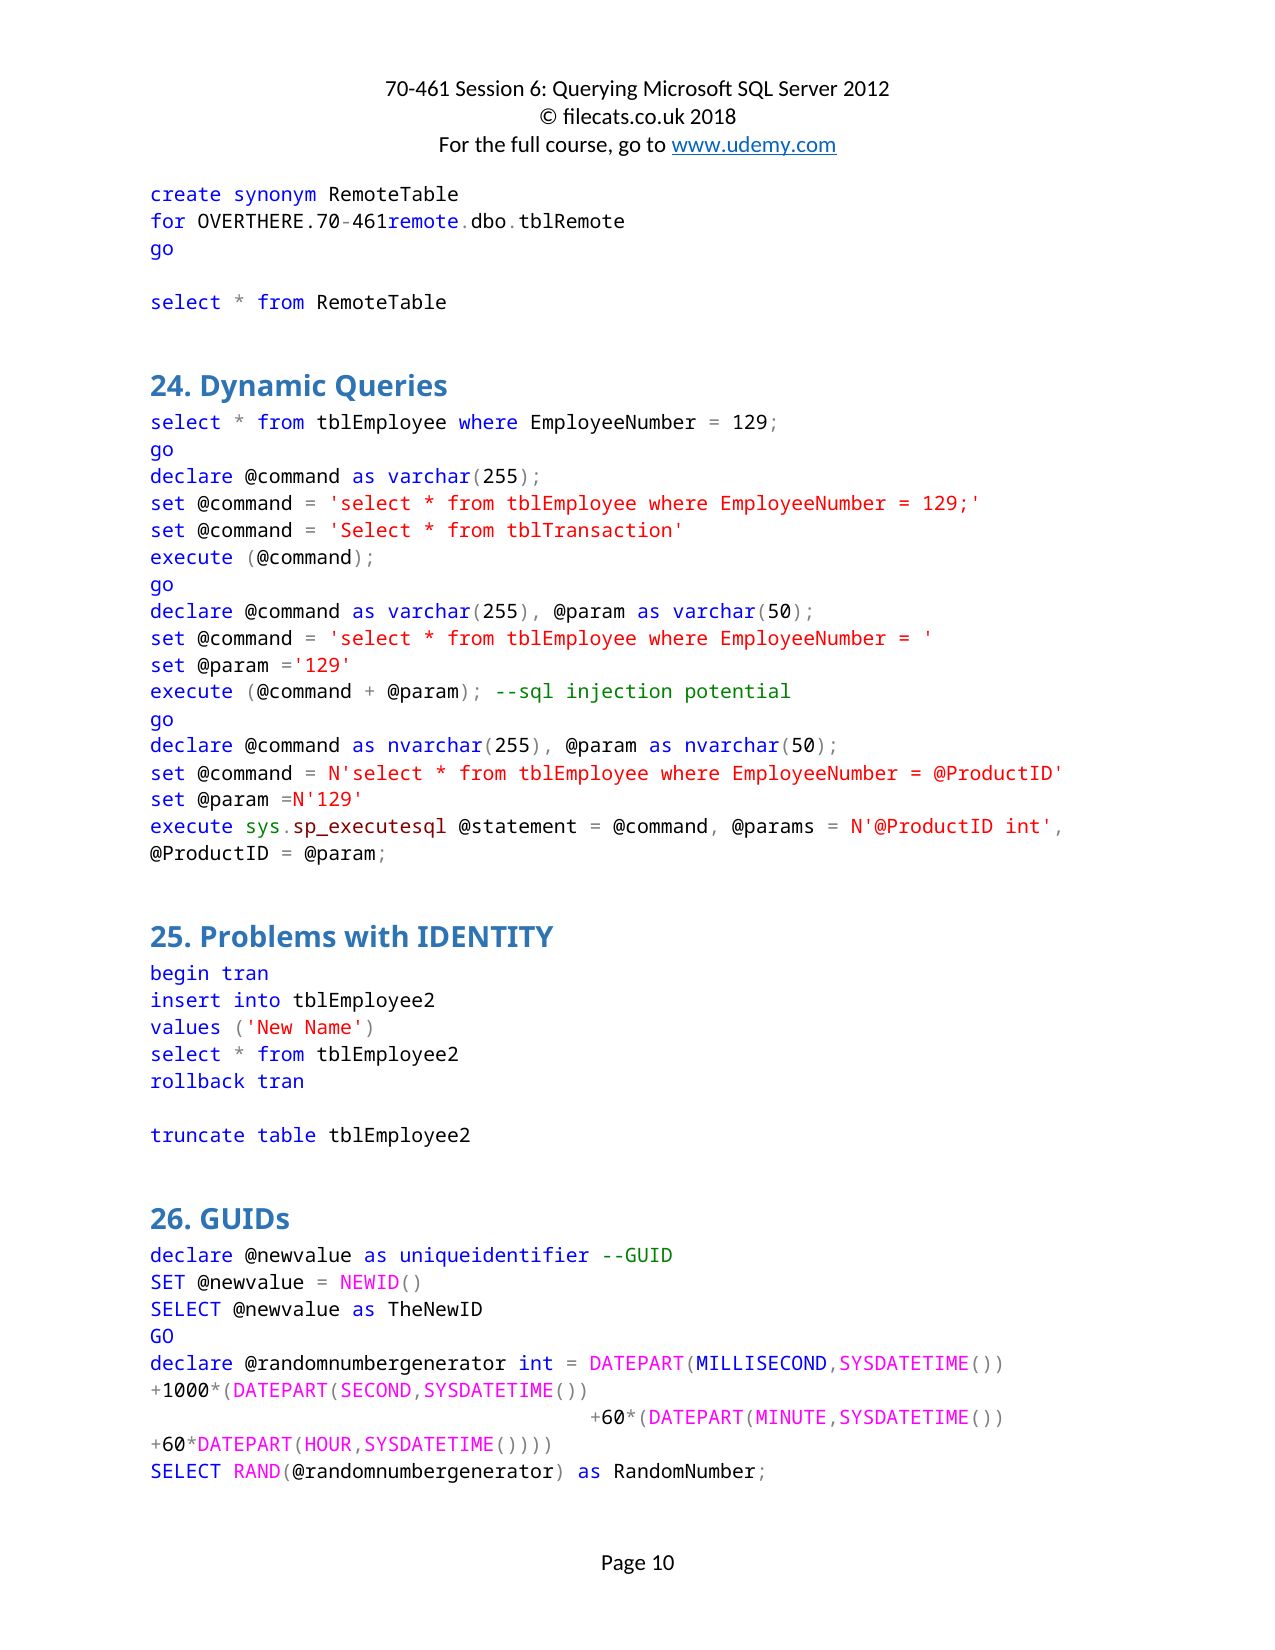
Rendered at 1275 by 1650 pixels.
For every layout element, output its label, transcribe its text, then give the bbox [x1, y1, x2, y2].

text execute (@command + @param); --sql injection potential [150, 678, 1125, 705]
text create synonym RemoteTable [150, 180, 1125, 207]
text go [150, 705, 1125, 732]
text SET @newvalue = NEWID() [150, 1268, 1125, 1295]
text declare @newvalue as uniqueidentifier --GUID [150, 1241, 1125, 1268]
text for OVERTHERE.70-461remote.dbo.tblRemote [150, 207, 1125, 234]
text go [150, 435, 1125, 462]
text declare @command as nvarchar(255), @param as nvarchar(50); [150, 732, 1125, 759]
text set @param =N'129' [150, 786, 1125, 813]
text declare @command as varchar(255); [150, 462, 1125, 489]
text truncate table tblEmployee2 [150, 1121, 1125, 1148]
text rollback tran [150, 1067, 1125, 1094]
text set @param ='129' [150, 651, 1125, 678]
text execute sys.sp_executesql @statement = @command, @params = N'@ProductID int', @ProductID = @param; [150, 813, 1125, 867]
text set @command = 'select * from tblEmployee where EmployeeNumber = ' [150, 624, 1125, 651]
text values ('New Name') [150, 1013, 1125, 1040]
text begin tran [150, 959, 1125, 986]
text select * from tblEmployee where EmployeeNumber = 129; [150, 408, 1125, 435]
subtitle 26. GUIDs [150, 1198, 1125, 1238]
text set @command = 'select * from tblEmployee where EmployeeNumber = 129;' [150, 489, 1125, 516]
text declare @command as varchar(255), @param as varchar(50); [150, 597, 1125, 624]
text SELECT RAND(@randomnumbergenerator) as RandomNumber; [150, 1457, 1125, 1484]
text select * from RemoteTable [150, 288, 1125, 315]
text select * from tblEmployee2 [150, 1040, 1125, 1067]
text declare @randomnumbergenerator int = DATEPART(MILLISECOND,SYSDATETIME())+1000*(DATEPART(SECOND,SYSDATETIME()) [150, 1349, 1125, 1403]
text insert into tblEmployee2 [150, 986, 1125, 1013]
text SELECT @newvalue as TheNewID [150, 1295, 1125, 1322]
text +60*(DATEPART(MINUTE,SYSDATETIME())+60*DATEPART(HOUR,SYSDATETIME()))) [150, 1403, 1125, 1457]
subtitle 24. Dynamic Queries [150, 365, 1125, 405]
subtitle 25. Problems with IDENTITY [150, 917, 1125, 956]
text GO [150, 1322, 1125, 1349]
text go [150, 570, 1125, 597]
text set @command = 'Select * from tblTransaction' [150, 516, 1125, 543]
text set @command = N'select * from tblEmployee where EmployeeNumber = @ProductID' [150, 759, 1125, 786]
text execute (@command); [150, 543, 1125, 570]
text go [150, 234, 1125, 261]
